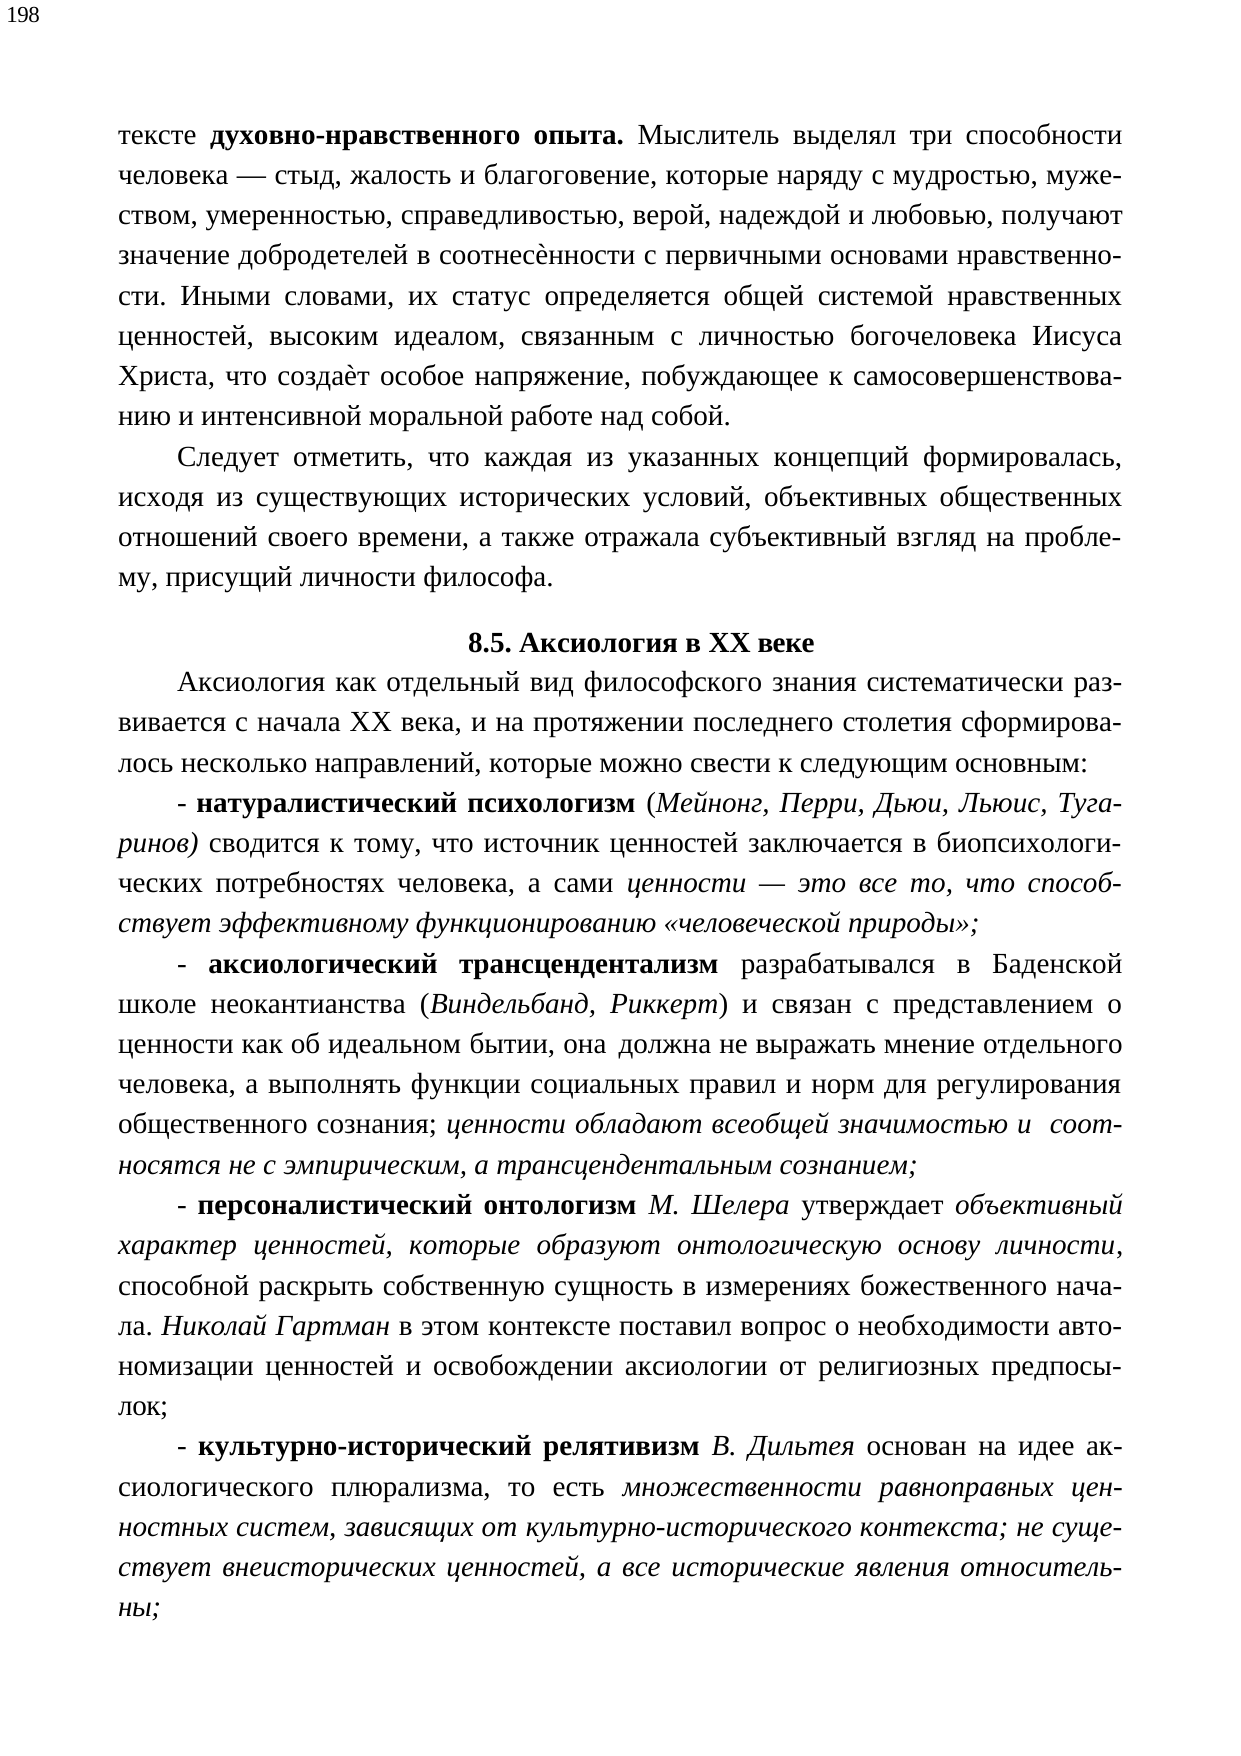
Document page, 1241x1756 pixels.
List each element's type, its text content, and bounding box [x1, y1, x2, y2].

list аксиологический трансцендентализм разрабатывался в Баденской школе неокантианства (Виндельбанд, Риккерт) и связан с представлением о ценности как об идеальном бытии, она должна не выражать мнение отдельного человека, а выполнять функции социальных правил и норм для регулирования общественного сознания; ценности обладают всеобщей значимостью и соот- носятся не с эмпирическим, а трансцендентальным сознанием; [118, 946, 1122, 1180]
list натуралистический психологизм (Мейнонг, Перри, Дьюи, Льюис, Туга- ринов) сводится к тому, что источник ценностей заключается в биопсихологи- ческих потребностях человека, а сами ценности — это все то, что способ- ствует эффективному функционированию «человеческой природы»; [118, 785, 1122, 939]
list культурно-исторический релятивизм В. Дильтея основан на идее ак- сиологического плюрализма, то есть множественности равноправных цен- ностных систем, зависящих от культурно-исторического контекста; не суще- ствует внеисторических ценностей, а все исторические явления относитель- ны; [118, 1428, 1123, 1623]
list персоналистический онтологизм М. Шелера утверждает объективный характер ценностей, которые образуют онтологическую основу личности, способной раскрыть собственную сущность в измерениях божественного нача- ла. Николай Гартман в этом контексте поставил вопрос о необходимости авто- номизации ценностей и освобождении аксиологии от религиозных предпосы- лок; [118, 1187, 1123, 1422]
text Аксиология как отдельный вид философского знания систематически раз- вивается с начала ХХ века, и на протяжении последнего столетия сформирова- лось несколько направлений, которые можно свести к следующим основным: [118, 664, 1123, 778]
text тексте духовно-нравственного опыта. Мыслитель выделял три способности человека — стыд, жалость и благоговение, которые наряду с мудростью, муже- ством, умеренностью, справедливостью, верой, надеждой и любовью, получают значение добродетелей в соотнесѐнности с первичными основами нравственно- сти. Иными словами, их статус определяется общей системой нравственных ценностей, высоким идеалом, связанным с личностью богочеловека Иисуса Христа, что создаѐт особое напряжение, побуждающее к самосовершенствова- нию и интенсивной моральной работе над собой. [118, 117, 1123, 432]
subtitle Аксиология в ХХ веке [468, 625, 1166, 659]
text Следует отметить, что каждая из указанных концепций формировалась, исходя из существующих исторических условий, объективных общественных отношений своего времени, а также отражала субъективный взгляд на пробле- му, присущий личности философа. [118, 439, 1123, 593]
